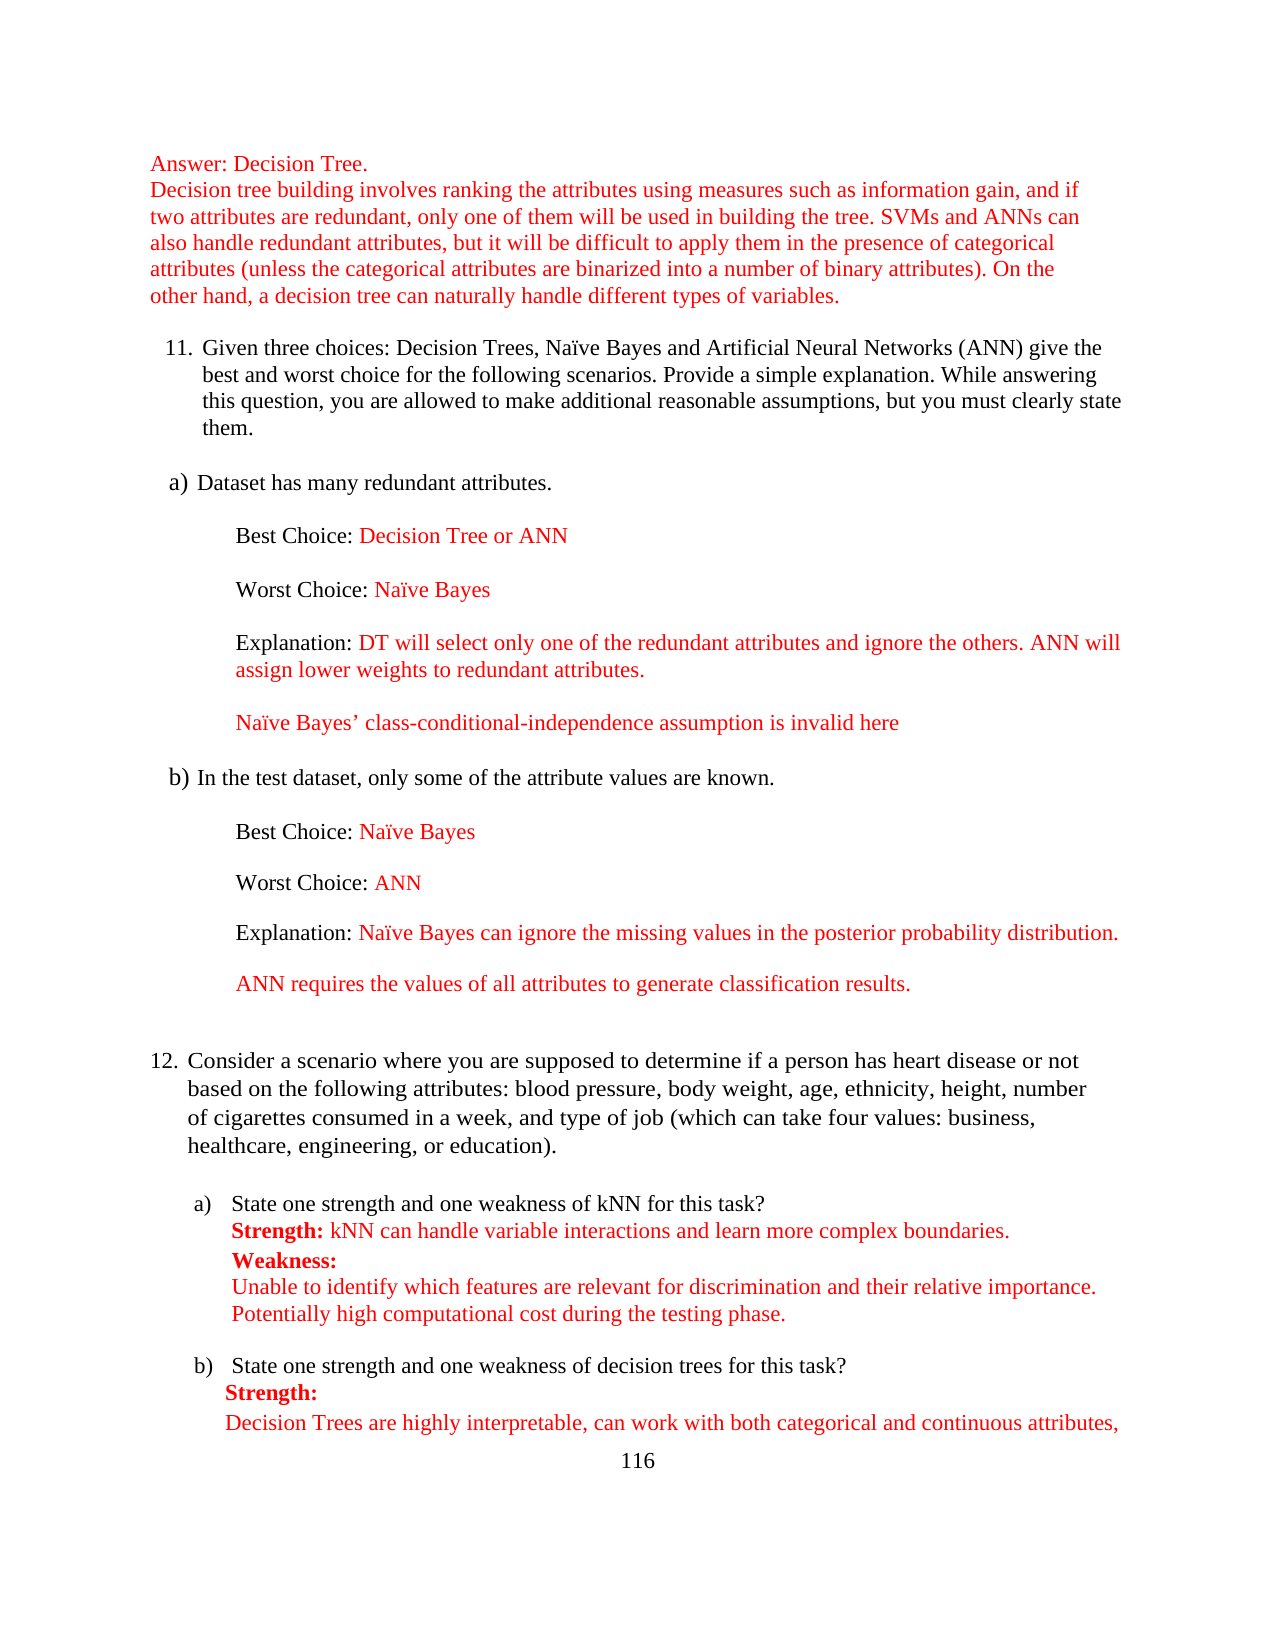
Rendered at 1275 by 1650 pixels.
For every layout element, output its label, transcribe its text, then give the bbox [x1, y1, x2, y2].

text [225, 1409, 1127, 1435]
text Weakness: Unable to identify which features are relevant for discrimination and their relative importance. [231, 1247, 1125, 1300]
text Strength: [225, 1379, 1127, 1405]
list In the test dataset, only some of the attribute values are known. [169, 762, 1125, 790]
text Worst Choice: Naïve Bayes [235, 576, 1125, 602]
text Answer: Decision Tree. [150, 150, 1102, 176]
text Best Choice: Naïve Bayes [235, 818, 1125, 844]
list State one strength and one weakness of kNN for this task? [193, 1190, 922, 1217]
text Strength: kNN can handle variable interactions and learn more complex boundaries. [231, 1217, 1126, 1243]
text Explanation: Naïve Bayes can ignore the missing values in the posterior probability distribution. ANN requires the values of all attributes to generate classification results. [235, 919, 1125, 997]
text Potentially high computational cost during the testing phase. [231, 1300, 1125, 1326]
list Consider a scenario where you are supposed to determine if a person has heart disease or not based on the following attributes: blood pressure, body weight, age, ethnicity, height, number of cigarettes consumed in a week, and type of job (which can take four values: business, healthcare, engineering, or education). [150, 1047, 1110, 1158]
text Best Choice: Decision Tree or ANN [235, 523, 1125, 549]
text Naïve Bayes’ class-conditional-independence assumption is invalid here [235, 708, 1125, 735]
text Decision tree building involves ranking the attributes using measures such as information gain, and if two attributes are redundant, only one of them will be used in building the tree. SVMs and ANNs can also handle redundant attributes, but it will be difficult to apply them in the presence of categorical attributes (unless the categorical attributes are binarized into a number of binary attributes). On the other hand, a decision tree can naturally handle different types of variables. [150, 176, 1102, 308]
text Worst Choice: ANN [235, 868, 1125, 895]
text Explanation: DT will select only one of the redundant attributes and ignore the others. ANN will assign lower weights to redundant attributes. [235, 629, 1125, 682]
list Given three choices: Decision Trees, Naïve Bayes and Artificial Neural Networks (ANN) give the best and worst choice for the following scenarios. Provide a simple explanation. While answering this question, you are allowed to make additional reasonable assumptions, but you must clearly state them. [164, 334, 1125, 440]
list Dataset has many redundant attributes. [169, 467, 1125, 496]
list State one strength and one weakness of decision trees for this task? [194, 1352, 1127, 1379]
